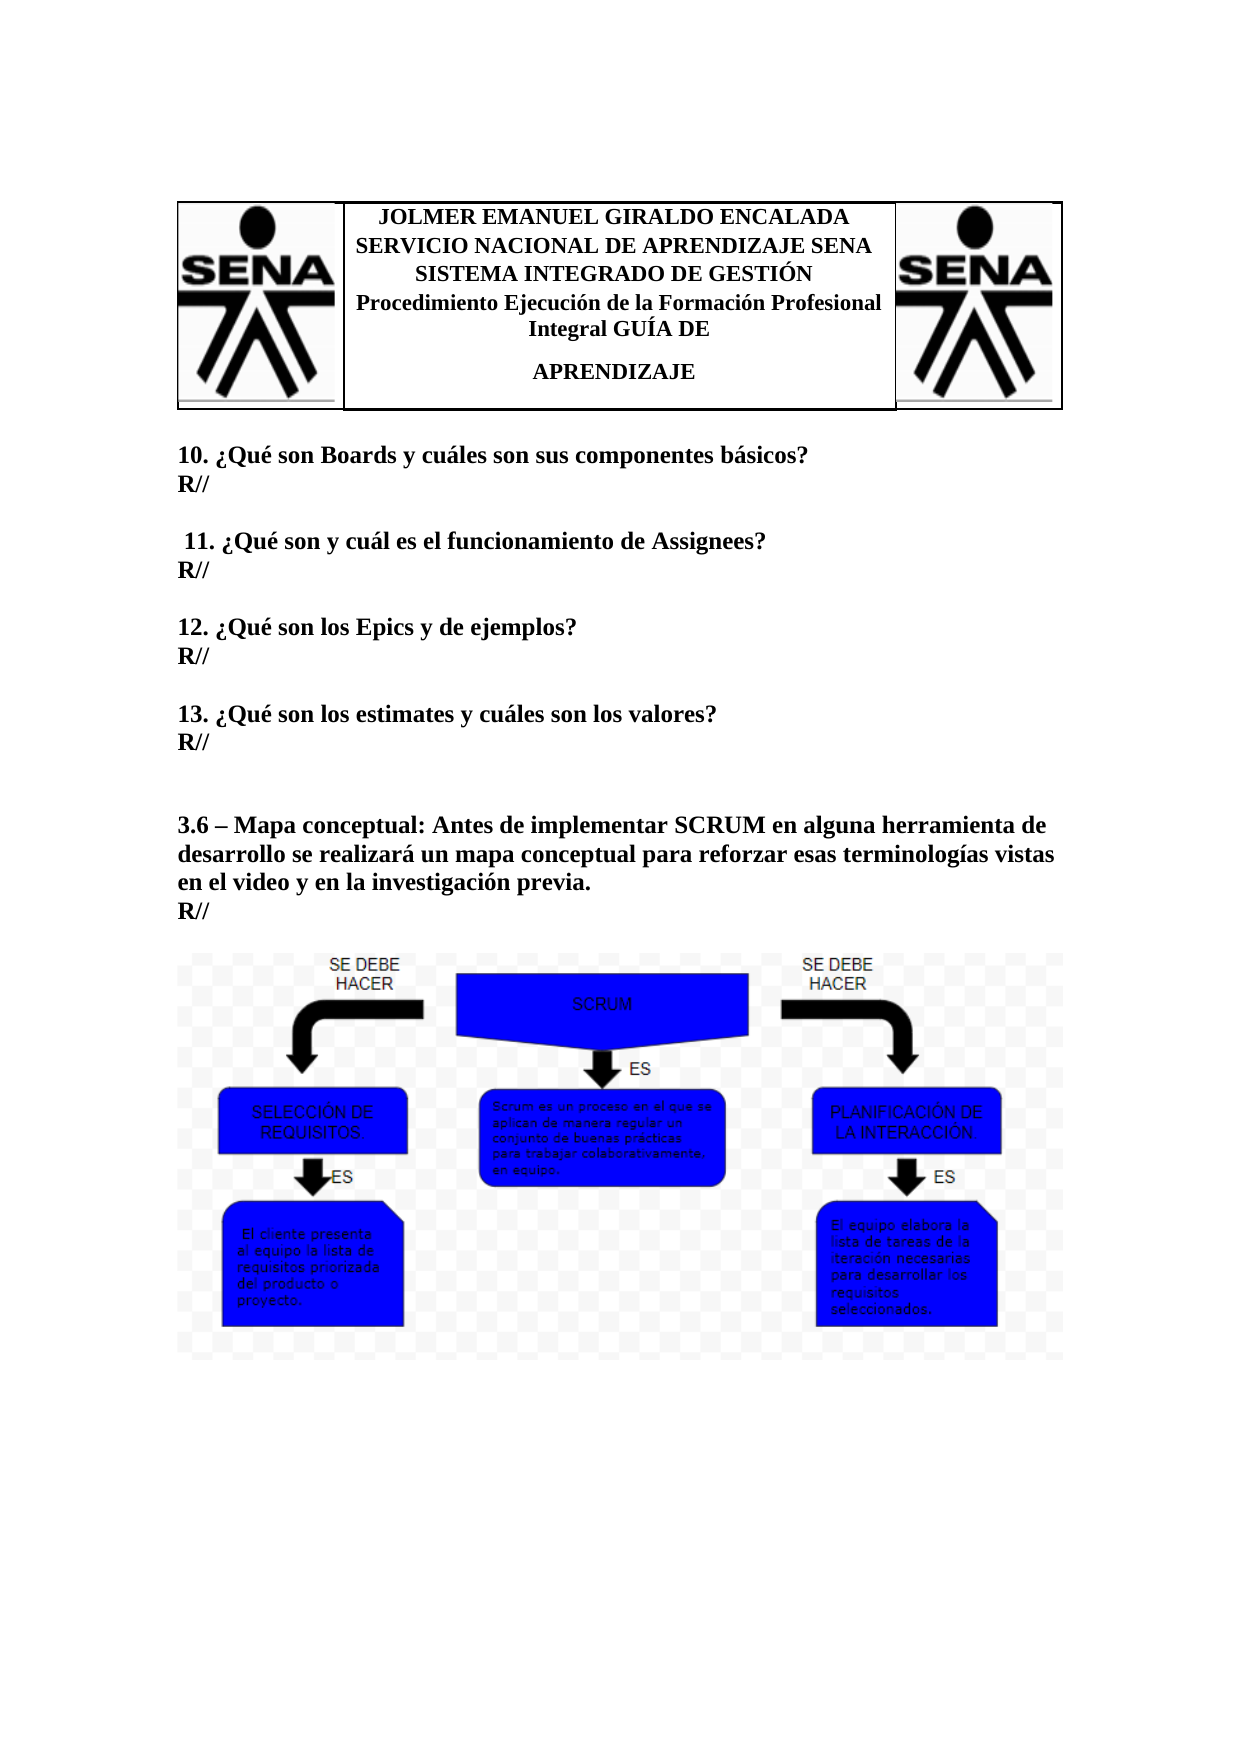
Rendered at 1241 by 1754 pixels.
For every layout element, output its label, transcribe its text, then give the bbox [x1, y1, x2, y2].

table_header [179, 204, 343, 408]
text R// [177, 896, 1063, 925]
picture [177, 953, 1063, 1360]
table_header JOLMER EMANUEL GIRALDO ENCALADA SERVICIO NACIONAL DE APRENDIZAJE SENA SISTEMA INTEGRADO DE GESTIÓN Procedimiento Ejecución de la Formación Profesional Integral GUÍA DE APRENDIZAJE [345, 204, 895, 408]
text 10. ¿Qué son Boards y cuáles son sus componentes básicos? [177, 440, 1063, 469]
text R// [177, 469, 1063, 497]
text 3.6 – Mapa conceptual: Antes de implementar SCRUM en alguna herramienta de desarrollo se realizará un mapa conceptual para reforzar esas terminologías vistas en el video y en la investigación previa. [177, 810, 1063, 896]
picture [896, 203, 1053, 402]
table_header [897, 204, 1061, 408]
text 11. ¿Qué son y cuál es el funcionamiento de Assignees? [177, 526, 1063, 555]
text R// [177, 641, 1063, 670]
text 12. ¿Qué son los Epics y de ejemplos? [177, 612, 1063, 641]
picture [178, 203, 335, 402]
text R// [177, 555, 1063, 584]
text 13. ¿Qué son los estimates y cuáles son los valores? [177, 699, 1063, 727]
text R// [177, 727, 1063, 756]
